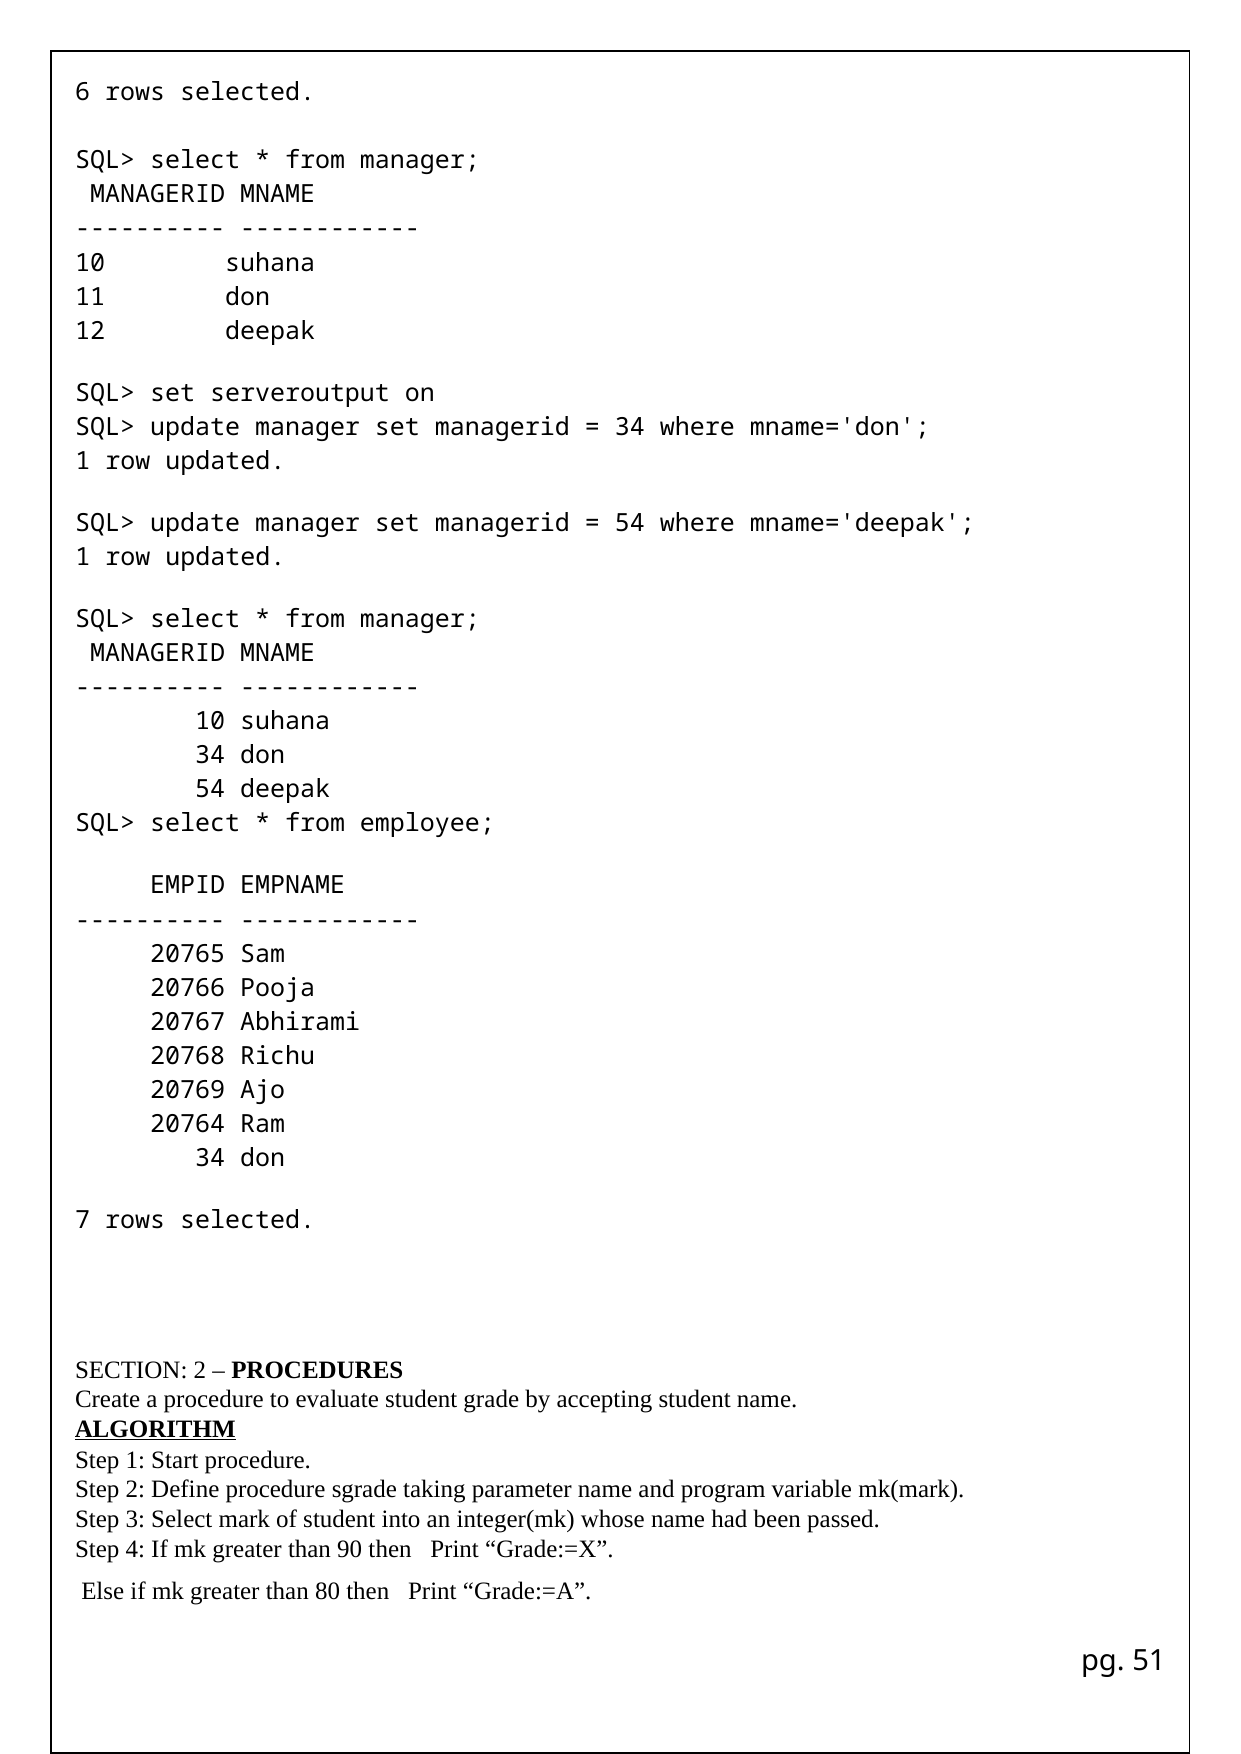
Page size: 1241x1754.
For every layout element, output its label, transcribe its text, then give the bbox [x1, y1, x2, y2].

text 34 don [75, 1140, 1165, 1174]
text 20767 Abhirami [75, 1003, 1165, 1037]
text Create a procedure to evaluate student grade by accepting student name. [75, 1384, 1165, 1413]
text 54 deepak [75, 771, 1165, 805]
text SECTION: 2 – PROCEDURES [75, 1355, 1165, 1383]
text Step 1: Start procedure. [75, 1445, 1165, 1474]
text ---------- ------------ [75, 210, 1165, 244]
text SQL> update manager set managerid = 34 where mname='don'; [75, 408, 1165, 442]
text 20769 Ajo [75, 1072, 1165, 1106]
text 7 rows selected. [75, 1202, 1165, 1236]
text MANAGERID MNAME [75, 176, 1165, 210]
text 1 row updated. [75, 539, 1165, 573]
text 20768 Richu [75, 1037, 1165, 1072]
text 20765 Sam [150, 935, 1165, 969]
text SQL> update manager set managerid = 54 where mname='deepak'; [75, 504, 1165, 539]
text EMPID EMPNAME [75, 867, 1165, 901]
text Step 4: If mk greater than 90 then Print “Grade:=X”. [75, 1534, 1165, 1562]
text SQL> select * from manager; [75, 142, 1165, 176]
text ---------- ------------ [75, 901, 1165, 935]
text SQL> set serveroutput on [75, 374, 1165, 408]
text Step 2: Define procedure sgrade taking parameter name and program variable mk(mark). [75, 1474, 1165, 1503]
text Step 3: Select mark of student into an integer(mk) whose name had been passed. [75, 1504, 1165, 1533]
text ---------- ------------ [75, 669, 1165, 703]
text Else if mk greater than 80 then Print “Grade:=A”. [75, 1576, 1165, 1605]
text 10 suhana [75, 244, 1165, 278]
text MANAGERID MNAME [75, 635, 1165, 669]
text 12 deepak [75, 312, 1165, 346]
text 11 don [75, 278, 1165, 312]
text 20764 Ram [75, 1106, 1165, 1140]
text 1 row updated. [75, 442, 1165, 477]
text ALGORITHM [74, 1414, 1165, 1443]
text 34 don [75, 737, 1165, 771]
text 10 suhana [75, 703, 1165, 737]
text 20766 Pooja [75, 969, 1165, 1003]
text 6 rows selected. [75, 74, 1165, 108]
text SQL> select * from manager; [75, 601, 1165, 635]
text SQL> select * from employee; [75, 805, 1165, 839]
